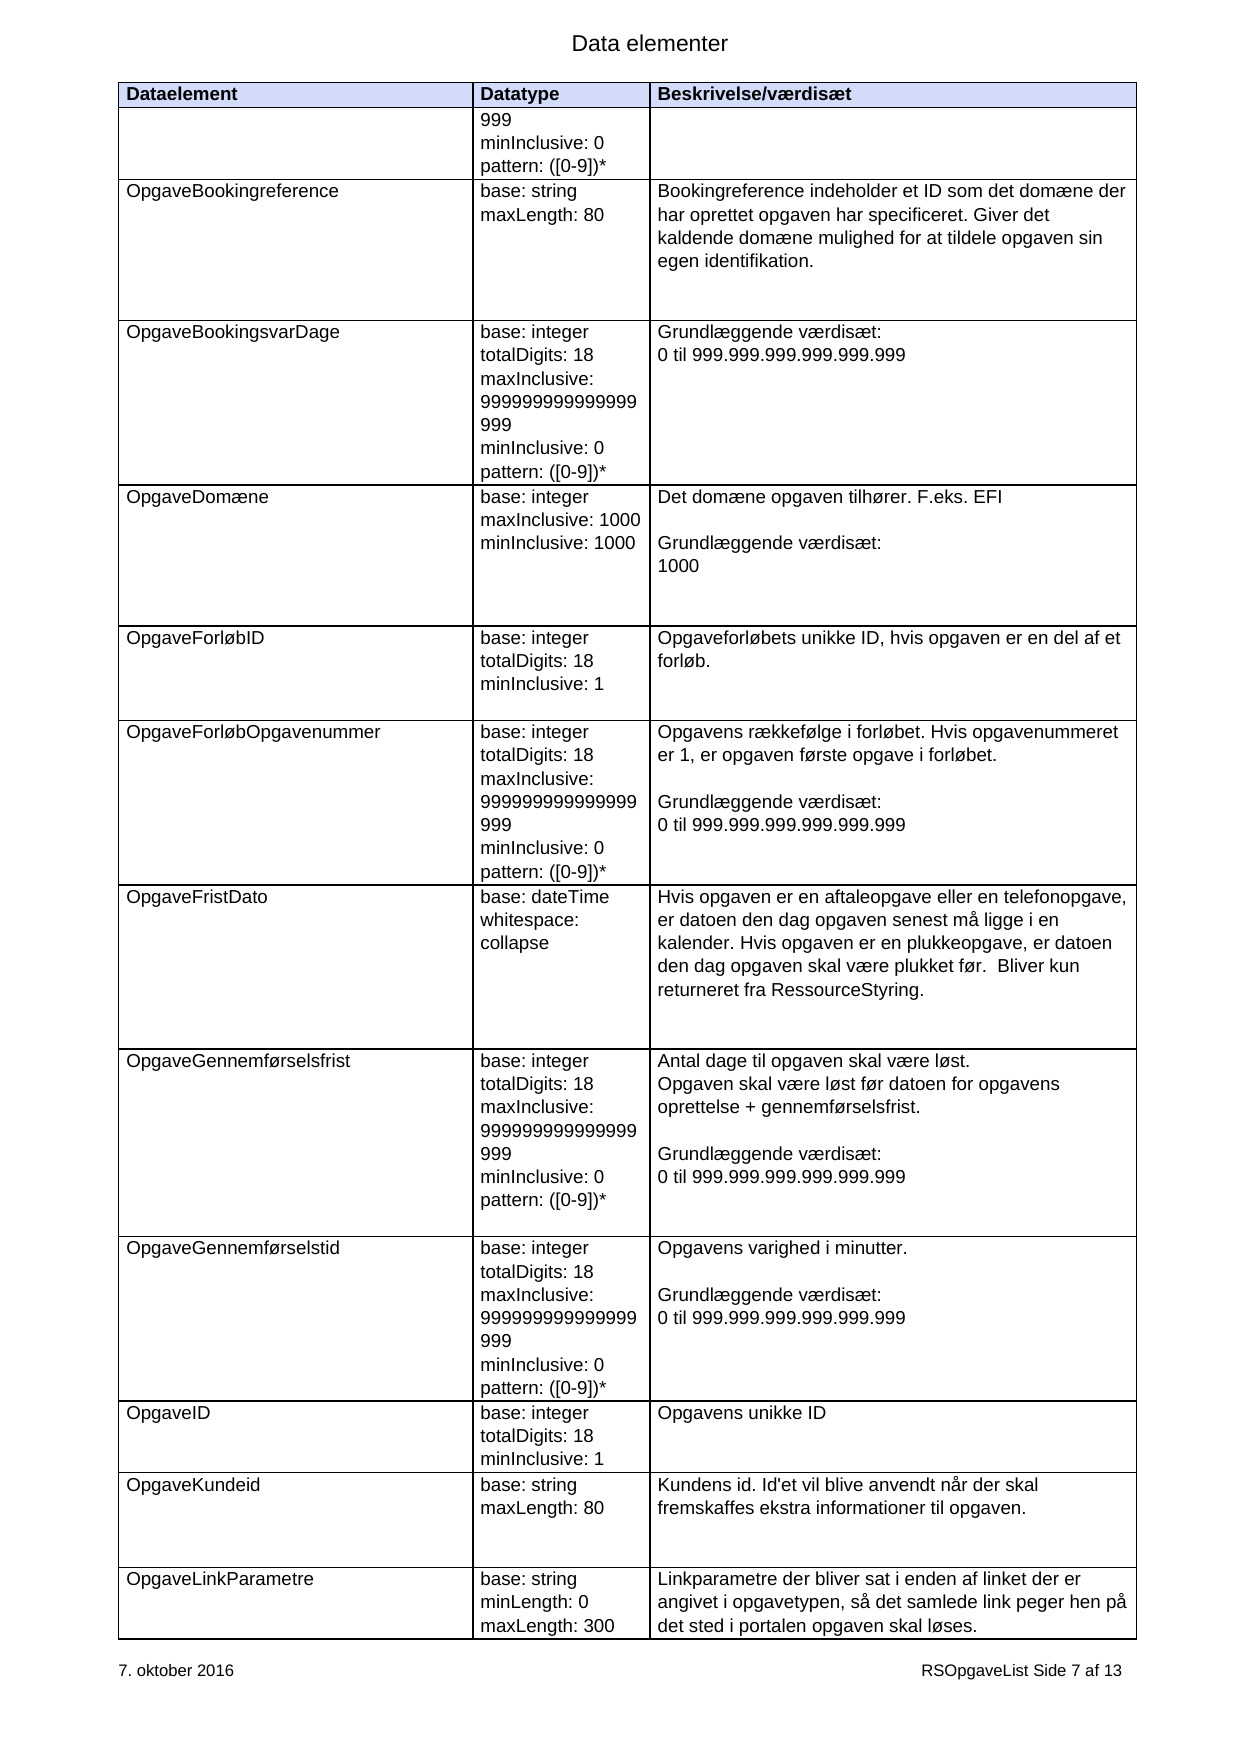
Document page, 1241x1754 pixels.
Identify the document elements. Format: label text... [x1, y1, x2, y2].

table_cell base: integer totalDigits: 18 maxInclusive: 999999999999999999 minInclusive: 0 pattern: ([0-9])* [474, 1050, 649, 1236]
table_cell base: integer totalDigits: 18 minInclusive: 1 [474, 627, 649, 719]
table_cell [651, 1568, 1136, 1638]
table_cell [119, 108, 472, 178]
table_cell OpgaveGennemførselstid [119, 1237, 472, 1400]
table_cell Det domæne opgaven tilhører. F.eks. EFI Grundlæggende værdisæt: 1000 [651, 486, 1136, 625]
table_cell Hvis opgaven er en aftaleopgave eller en telefonopgave, er datoen den dag opgaven senest må ligge i en kalender. Hvis opgaven er en plukkeopgave, er datoen den dag opgaven skal være plukket før. Bliver kun returneret fra RessourceStyring. [651, 886, 1136, 1048]
table_header Datatype [474, 83, 649, 107]
table_cell OpgaveBookingsvarDage [119, 321, 472, 484]
table_cell base: string maxLength: 80 [474, 180, 649, 319]
table_cell Grundlæggende værdisæt: 0 til 999.999.999.999.999.999 [651, 321, 1136, 484]
table_cell OpgaveFristDato [119, 886, 472, 1048]
table_cell base: integer totalDigits: 18 maxInclusive: 999999999999999999 minInclusive: 0 pattern: ([0-9])* [474, 721, 649, 884]
table_cell OpgaveLinkParametre [119, 1568, 472, 1638]
table_cell OpgaveBookingreference [119, 180, 472, 319]
table_cell Opgaveforløbets unikke ID, hvis opgaven er en del af et forløb. [651, 627, 1136, 719]
table_cell base: integer totalDigits: 18 maxInclusive: 999999999999999999 minInclusive: 0 pattern: ([0-9])* [474, 1237, 649, 1400]
table_header Dataelement [119, 83, 472, 107]
table_cell Opgavens rækkefølge i forløbet. Hvis opgavenummeret er 1, er opgaven første opgave i forløbet. Grundlæggende værdisæt: 0 til 999.999.999.999.999.999 [651, 721, 1136, 884]
table_cell base: integer totalDigits: 18 minInclusive: 1 [474, 1402, 649, 1472]
table_cell Antal dage til opgaven skal være løst. Opgaven skal være løst før datoen for opgavens oprettelse + gennemførselsfrist. Grundlæggende værdisæt: 0 til 999.999.999.999.999.999 [651, 1050, 1136, 1236]
table_cell Opgavens varighed i minutter. Grundlæggende værdisæt: 0 til 999.999.999.999.999.999 [651, 1237, 1136, 1400]
table_cell base: integer totalDigits: 18 maxInclusive: 999999999999999999 minInclusive: 0 pattern: ([0-9])* [474, 321, 649, 484]
table_cell OpgaveGennemførselsfrist [119, 1050, 472, 1236]
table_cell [474, 108, 649, 178]
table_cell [474, 1568, 649, 1638]
table_header Beskrivelse/værdisæt [651, 83, 1136, 107]
table_cell base: string maxLength: 80 [474, 1473, 649, 1566]
table_cell OpgaveKundeid [119, 1473, 472, 1566]
table_cell base: integer maxInclusive: 1000 minInclusive: 1000 [474, 486, 649, 625]
table_cell base: dateTime whitespace: collapse [474, 886, 649, 1048]
table_cell OpgaveForløbOpgavenummer [119, 721, 472, 884]
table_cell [651, 108, 1136, 178]
table_cell Bookingreference indeholder et ID som det domæne der har oprettet opgaven har specificeret. Giver det kaldende domæne mulighed for at tildele opgaven sin egen identifikation. [651, 180, 1136, 319]
table_cell Opgavens unikke ID [651, 1402, 1136, 1472]
table_cell OpgaveDomæne [119, 486, 472, 625]
table_cell OpgaveID [119, 1402, 472, 1472]
table_cell Kundens id. Id'et vil blive anvendt når der skal fremskaffes ekstra informationer til opgaven. [651, 1473, 1136, 1566]
table_cell OpgaveForløbID [119, 627, 472, 719]
